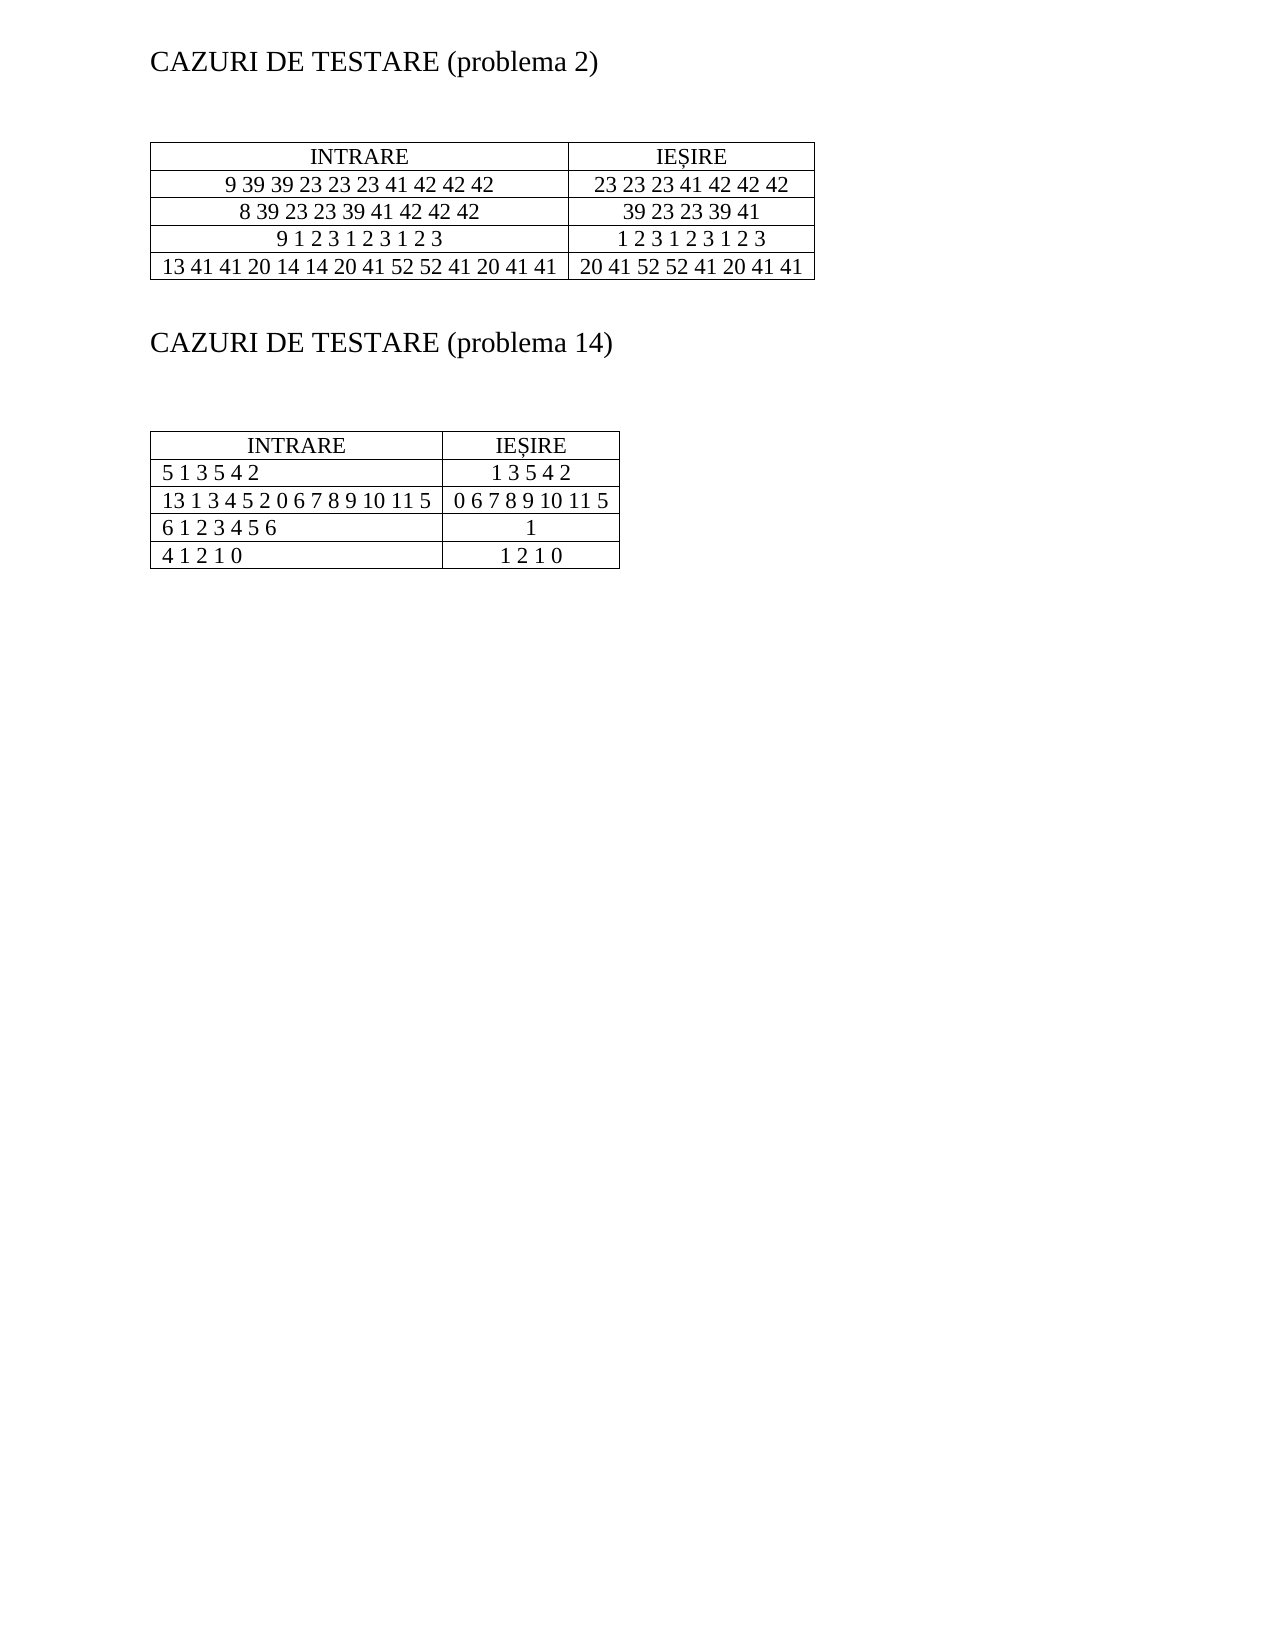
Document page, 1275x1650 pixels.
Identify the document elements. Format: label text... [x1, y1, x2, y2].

table_cell 1 [443, 514, 619, 541]
table_cell 4 1 2 1 0 [151, 542, 442, 568]
table_cell 5 1 3 5 4 2 [151, 460, 442, 486]
table_header IEȘIRE [443, 432, 619, 458]
table_cell 9 1 2 3 1 2 3 1 2 3 [151, 226, 568, 252]
table_cell 6 1 2 3 4 5 6 [151, 514, 442, 541]
table_cell 23 23 23 41 42 42 42 [569, 171, 814, 197]
table_cell 8 39 23 23 39 41 42 42 42 [151, 198, 568, 224]
table_cell 13 41 41 20 14 14 20 41 52 52 41 20 41 41 [151, 253, 568, 279]
table_header IEȘIRE [569, 143, 814, 170]
text CAZURI DE TESTARE (problema 2) [150, 44, 1125, 78]
table_cell 13 1 3 4 5 2 0 6 7 8 9 10 11 5 [151, 487, 442, 513]
table_cell 9 39 39 23 23 23 41 42 42 42 [151, 171, 568, 197]
table_cell 1 2 3 1 2 3 1 2 3 [569, 226, 814, 252]
table_cell 0 6 7 8 9 10 11 5 [443, 487, 619, 513]
text CAZURI DE TESTARE (problema 14) [150, 325, 1125, 359]
table_cell 39 23 23 39 41 [569, 198, 814, 224]
table_cell 1 2 1 0 [443, 542, 619, 568]
table_header INTRARE [151, 143, 568, 170]
table_cell 1 3 5 4 2 [443, 460, 619, 486]
table_header INTRARE [151, 432, 442, 458]
table_cell 20 41 52 52 41 20 41 41 [569, 253, 814, 279]
